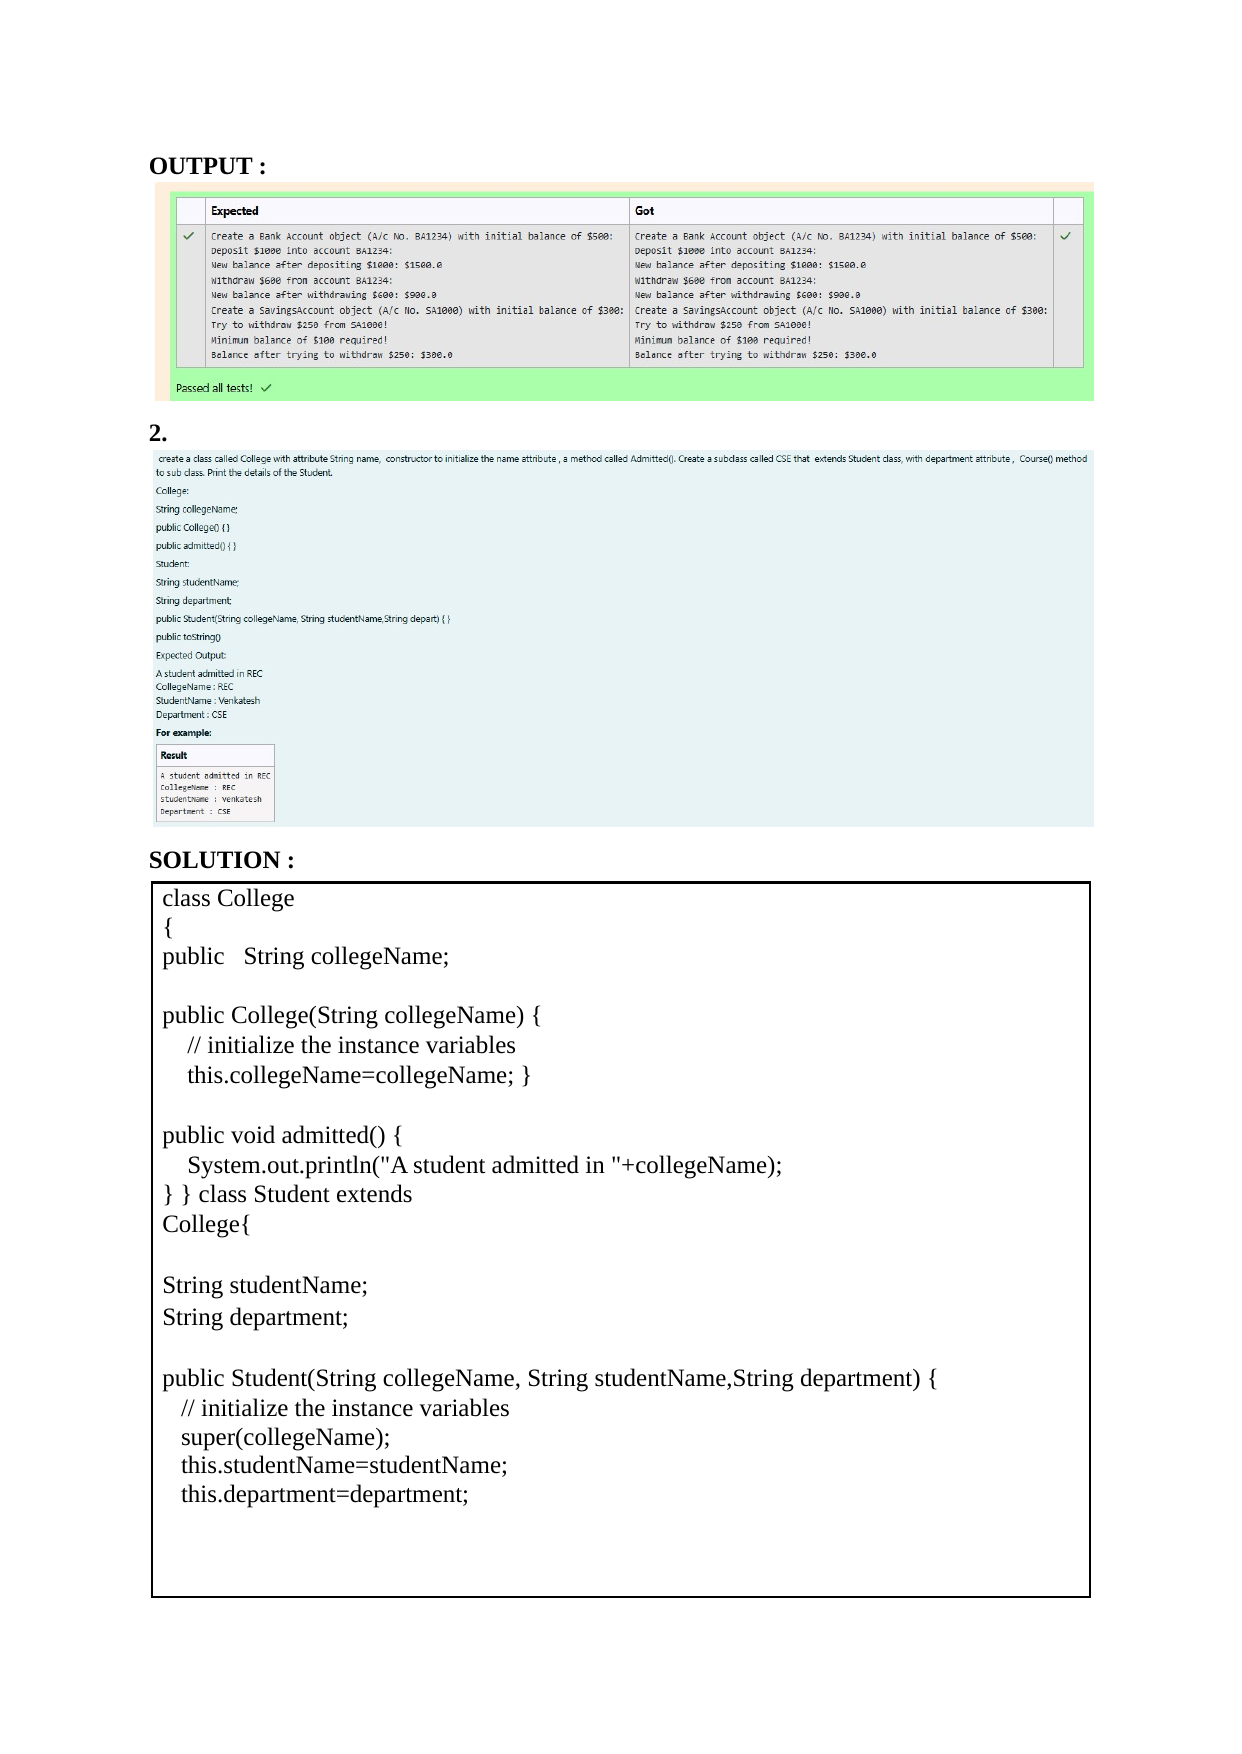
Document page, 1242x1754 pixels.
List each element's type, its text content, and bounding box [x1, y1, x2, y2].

text OUTPUT : [148, 151, 1027, 180]
table_header class College { public String collegeName; public College(String collegeName) { // initialize the instance variables this.collegeName=collegeName; } public void admitted() { System.out.println("A student admitted in "+collegeName); } } class Student extends College{ String studentName; String department; public Student(String collegeName, String studentName,String department) { // initialize the instance variables super(collegeName); this.studentName=studentName; this.department=department; [153, 884, 1089, 1596]
text SOLUTION : [148, 845, 1027, 874]
picture [153, 450, 1094, 827]
text 2. [148, 418, 1027, 447]
picture [153, 182, 1094, 401]
